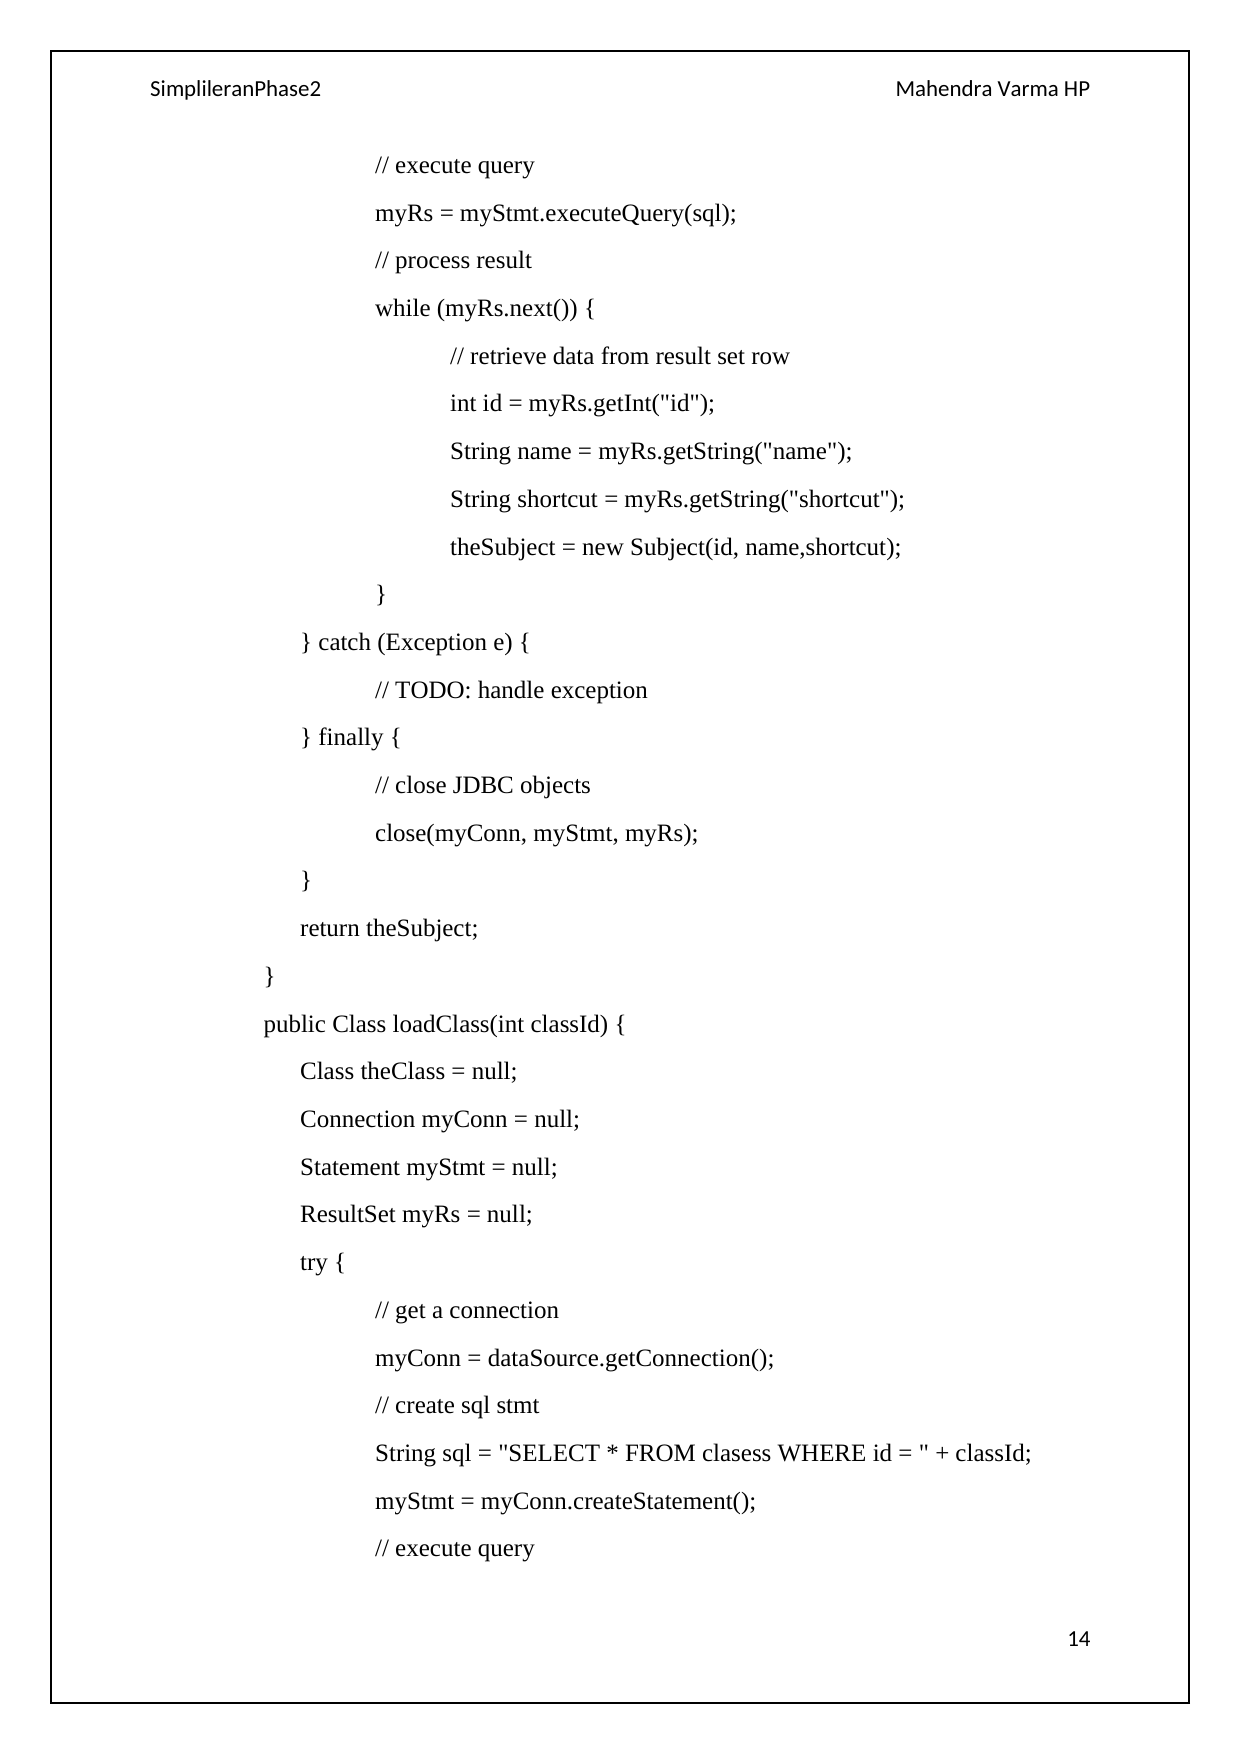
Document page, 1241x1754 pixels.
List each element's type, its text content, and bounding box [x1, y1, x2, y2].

text theSubject = new Subject(id, name,shortcut); [187, 532, 1090, 560]
text Connection myConn = null; [187, 1104, 1090, 1133]
text } [187, 579, 1090, 608]
text close(myConn, myStmt, myRs); [187, 818, 1090, 847]
text } [187, 961, 1090, 990]
text // execute query [187, 150, 1090, 179]
text String name = myRs.getString("name"); [187, 436, 1090, 465]
text // execute query [187, 1533, 1090, 1562]
text // close JDBC objects [187, 770, 1090, 799]
text // TODO: handle exception [187, 675, 1090, 703]
text // get a connection [187, 1295, 1090, 1324]
text } catch (Exception e) { [187, 627, 1090, 656]
text public Class loadClass(int classId) { [187, 1009, 1090, 1037]
text Class theClass = null; [187, 1056, 1090, 1085]
text String shortcut = myRs.getString("shortcut"); [187, 484, 1090, 513]
text // process result [187, 245, 1090, 274]
text ResultSet myRs = null; [187, 1199, 1090, 1228]
text } [187, 866, 1090, 894]
text try { [187, 1247, 1090, 1276]
text // retrieve data from result set row [187, 341, 1090, 369]
text myStmt = myConn.createStatement(); [187, 1486, 1090, 1514]
text String sql = "SELECT * FROM clasess WHERE id = " + classId; [187, 1438, 1090, 1467]
text myConn = dataSource.getConnection(); [187, 1343, 1090, 1371]
text myRs = myStmt.executeQuery(sql); [187, 198, 1090, 226]
text // create sql stmt [187, 1390, 1090, 1419]
text while (myRs.next()) { [187, 293, 1090, 322]
text Statement myStmt = null; [187, 1152, 1090, 1181]
text } finally { [187, 722, 1090, 751]
text int id = myRs.getInt("id"); [187, 388, 1090, 417]
text return theSubject; [187, 913, 1090, 942]
